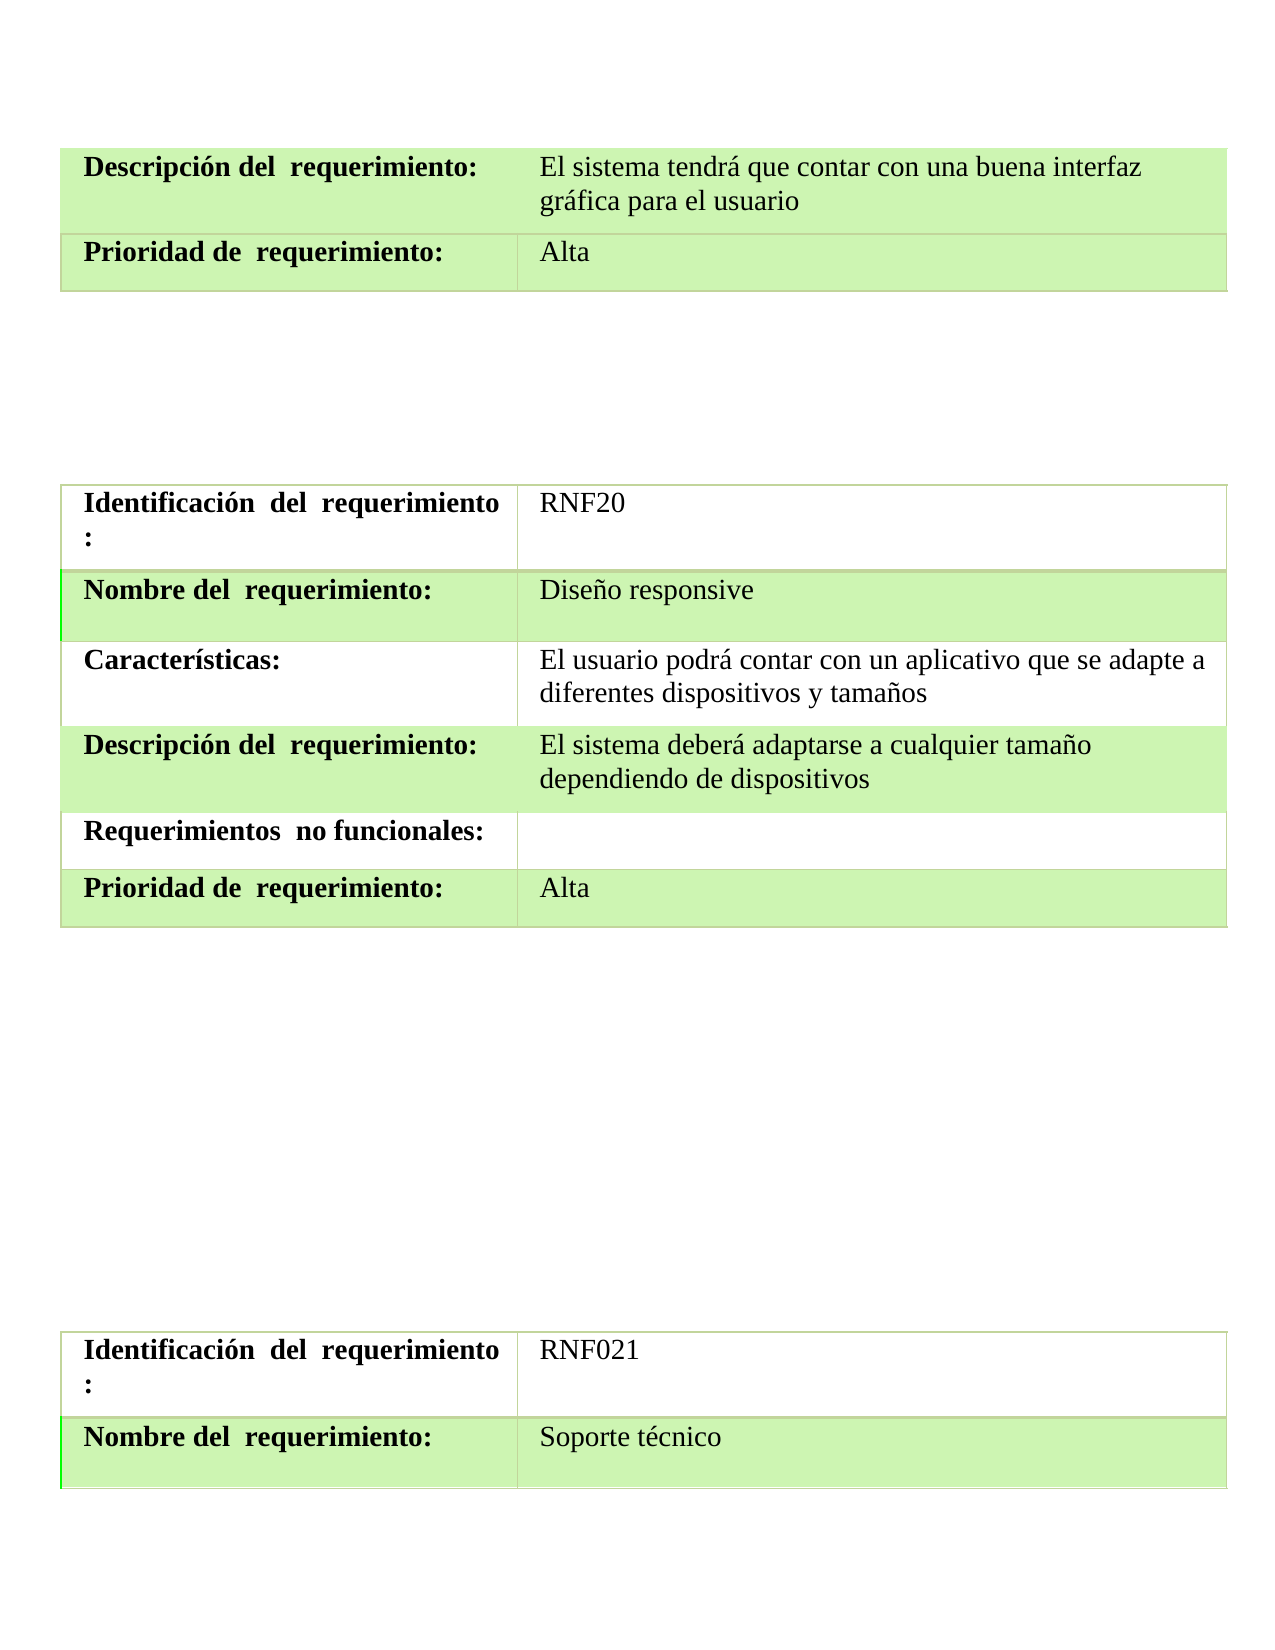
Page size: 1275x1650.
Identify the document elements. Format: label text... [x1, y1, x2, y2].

table_cell [518, 813, 1226, 869]
table_header Identificación del requerimiento:​ [62, 1333, 517, 1416]
table_cell Nombre del requerimiento:​ [62, 573, 517, 641]
table_cell Prioridad de requerimiento:​ [62, 235, 517, 290]
table_cell Diseño responsive [518, 573, 1226, 641]
table_cell El sistema tendrá que contar con una buena interfaz gráfica para el usuario [518, 149, 1226, 233]
table_cell Nombre del requerimiento:​ [62, 1419, 517, 1487]
table_cell El sistema deberá adaptarse a cualquier tamaño dependiendo de dispositivos [518, 727, 1226, 811]
table_header RNF20 [518, 486, 1226, 569]
table_header Identificación del requerimiento:​ [62, 486, 517, 569]
table_cell Requerimientos no funcionales:​ [62, 813, 517, 869]
table_cell Características:​ [62, 642, 517, 726]
table_cell Alta​ [518, 235, 1226, 290]
table_cell Descripción del requerimiento:​ [62, 727, 517, 811]
table_cell Prioridad de requerimiento:​ [62, 870, 517, 926]
table_cell Descripción del requerimiento:​ [62, 149, 517, 233]
table_header RNF021 [518, 1333, 1226, 1416]
table_cell Soporte técnico [518, 1419, 1226, 1487]
table_cell Alta​ [518, 870, 1226, 926]
table_cell El usuario podrá contar con un aplicativo que se adapte a diferentes dispositivos y tamaños [518, 642, 1226, 726]
